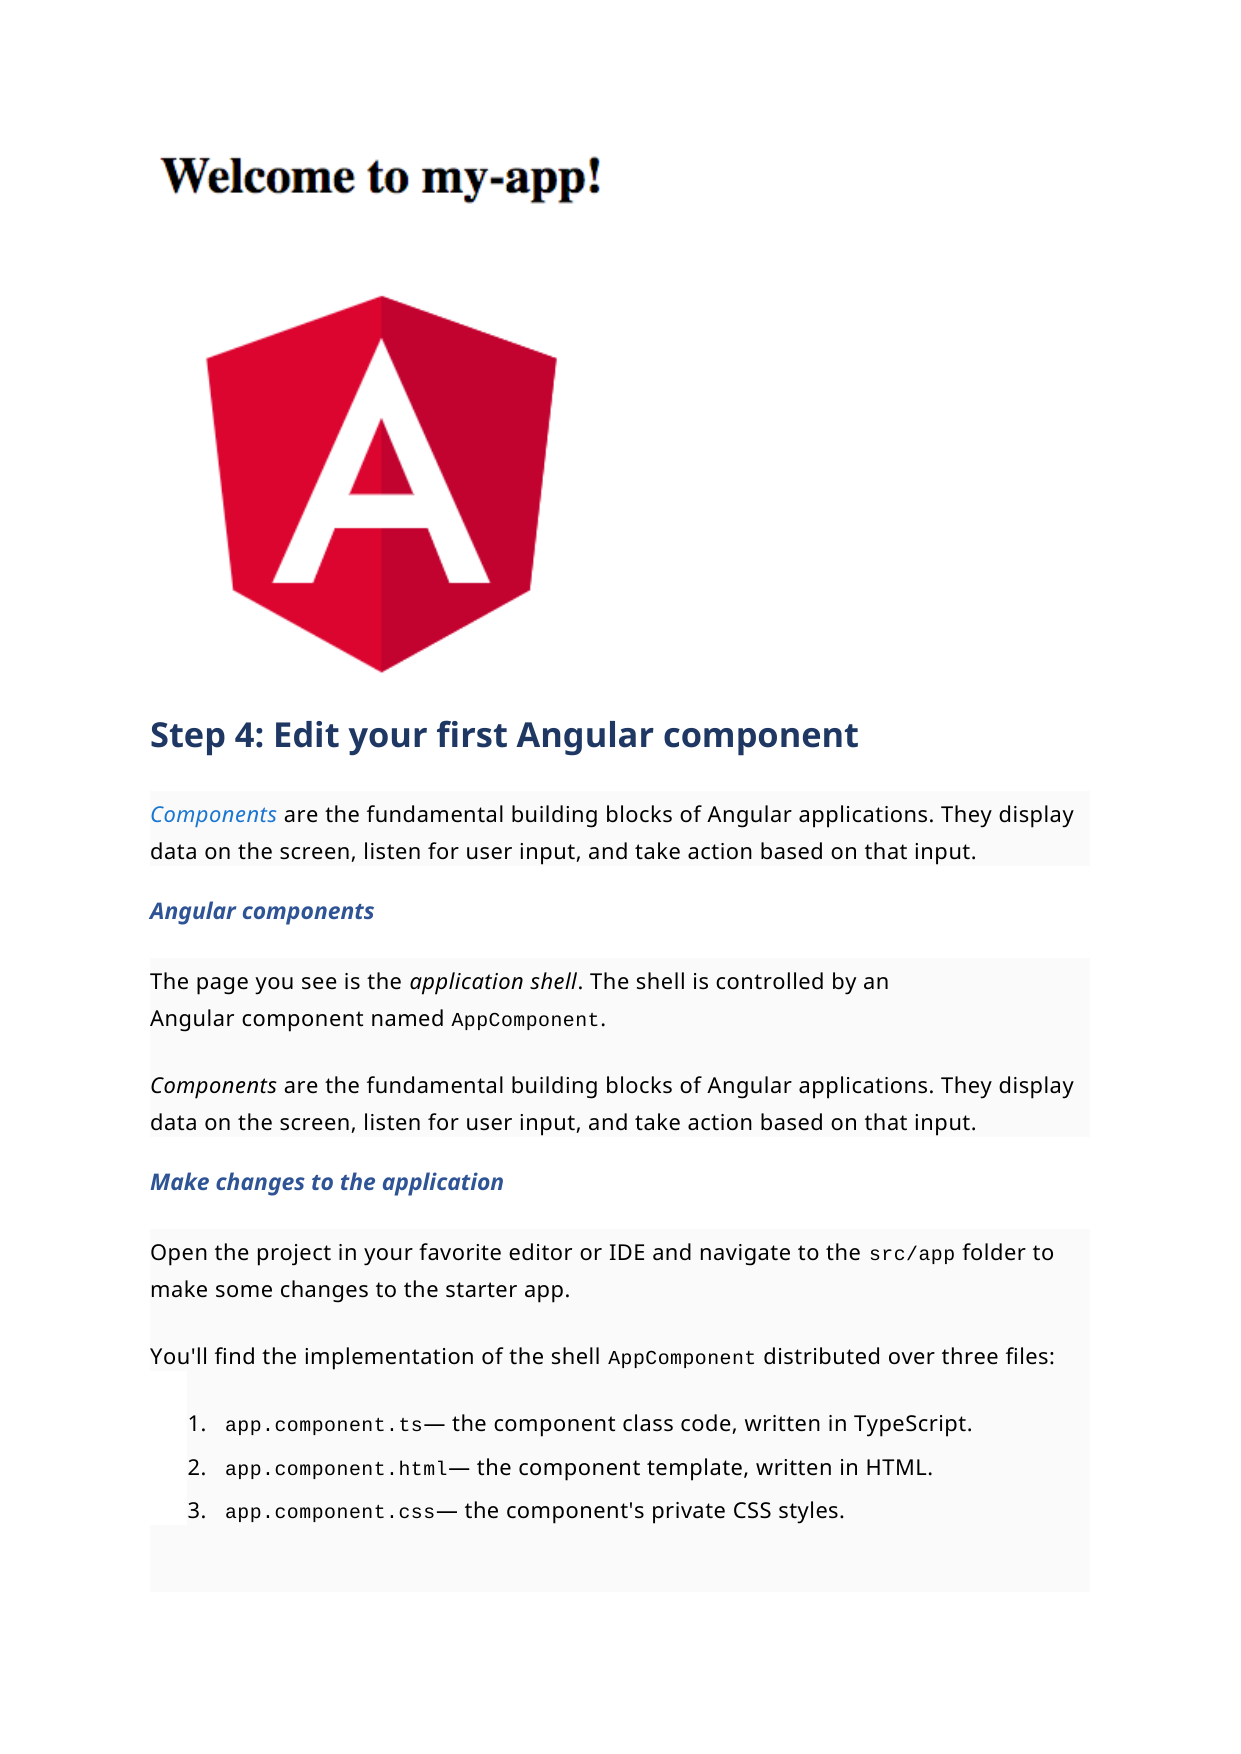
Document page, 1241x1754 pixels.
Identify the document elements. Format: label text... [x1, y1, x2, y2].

picture [150, 150, 614, 693]
text Open the project in your favorite editor or IDE and navigate to the src/app folder to make some changes to the starter app. [150, 1229, 1090, 1304]
list app.component.ts— the component class code, written in TypeScript. [187, 1400, 1090, 1437]
text The page you see is the application shell. The shell is controlled by an Angular component named AppComponent. [150, 958, 1090, 1033]
list app.component.html— the component template, written in HTML. [187, 1444, 1090, 1481]
text Components are the fundamental building blocks of Angular applications. They display data on the screen, listen for user input, and take action based on that input. [150, 791, 1090, 866]
list app.component.css— the component's private CSS styles. [187, 1487, 1090, 1525]
subtitle Angular components [150, 895, 1090, 926]
subtitle Make changes to the application [150, 1166, 1090, 1197]
text You'll find the implementation of the shell AppComponent distributed over three files: [150, 1333, 1090, 1371]
text Components are the fundamental building blocks of Angular applications. They display data on the screen, listen for user input, and take action based on that input. [150, 1062, 1090, 1137]
subtitle Step 4: Edit your first Angular component [150, 711, 1090, 758]
